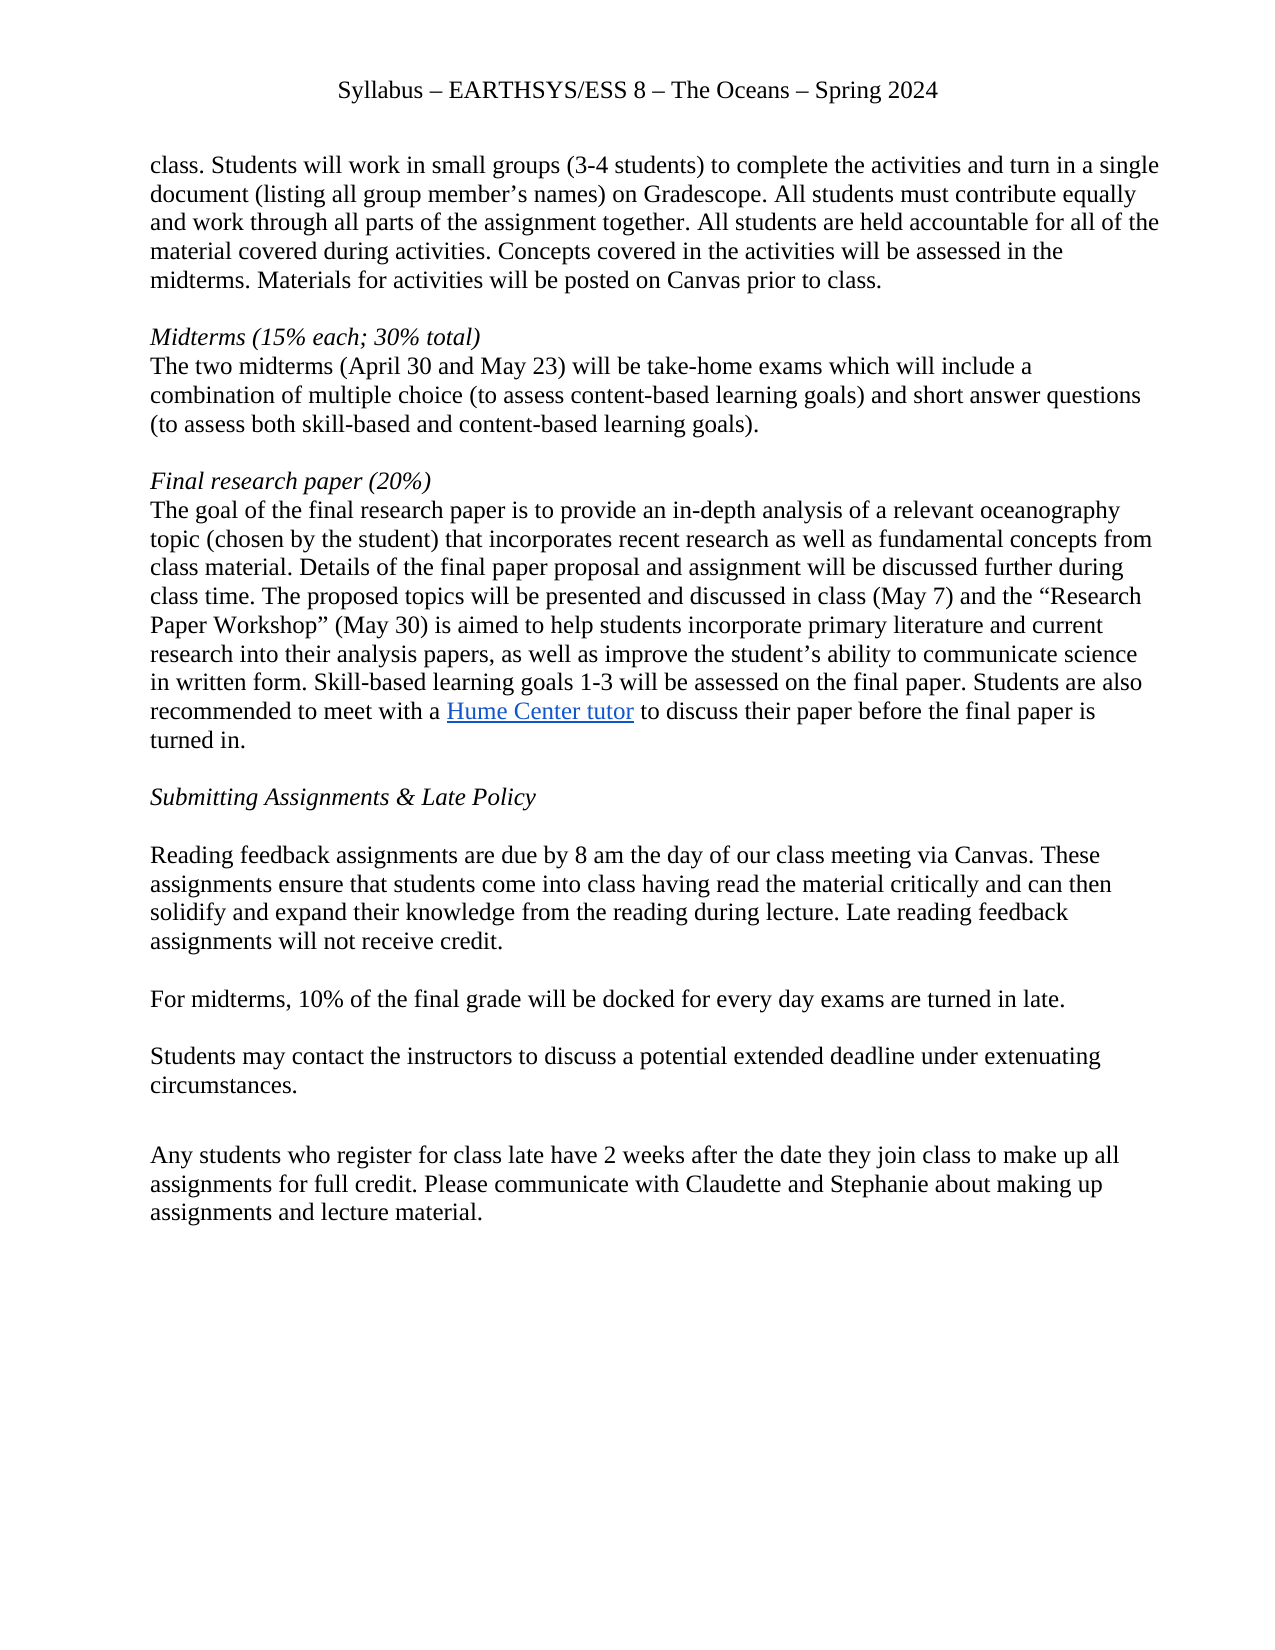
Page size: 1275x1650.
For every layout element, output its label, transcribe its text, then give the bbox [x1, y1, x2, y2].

text The goal of the final research paper is to provide an in-depth analysis of a relevant oceanography topic (chosen by the student) that incorporates recent research as well as fundamental concepts from class material. Details of the final paper proposal and assignment will be discussed further during class time. The proposed topics will be presented and discussed in class (May 7) and the “Research Paper Workshop” (May 30) is aimed to help students incorporate primary literature and current research into their analysis papers, as well as improve the student’s ability to communicate science in written form. Skill-based learning goals 1-3 will be assessed on the final paper. Students are also recommended to meet with a Hume Center tutor to discuss their paper before the final paper is turned in. [150, 495, 1162, 754]
text Midterms (15% each; 30% total) [150, 322, 1162, 351]
text Reading feedback assignments are due by 8 am the day of our class meeting via Canvas. These assignments ensure that students come into class having read the material critically and can then solidify and expand their knowledge from the reading during lecture. Late reading feedback assignments will not receive credit. [150, 840, 1162, 955]
text The two midterms (April 30 and May 23) will be take-home exams which will include a combination of multiple choice (to assess content-based learning goals) and short answer questions (to assess both skill-based and content-based learning goals). [150, 351, 1162, 437]
text For midterms, 10% of the final grade will be docked for every day exams are turned in late. [150, 984, 1162, 1012]
text Any students who register for class late have 2 weeks after the date they join class to make up all assignments for full credit. Please communicate with Claudette and Stephanie about making up assignments and lecture material. [150, 1140, 1162, 1226]
text Final research paper (20%) [150, 466, 1162, 495]
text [150, 150, 1162, 294]
text Students may contact the instructors to discuss a potential extended deadline under extenuating circumstances. [150, 1041, 1162, 1099]
text Submitting Assignments & Late Policy [150, 782, 1162, 811]
